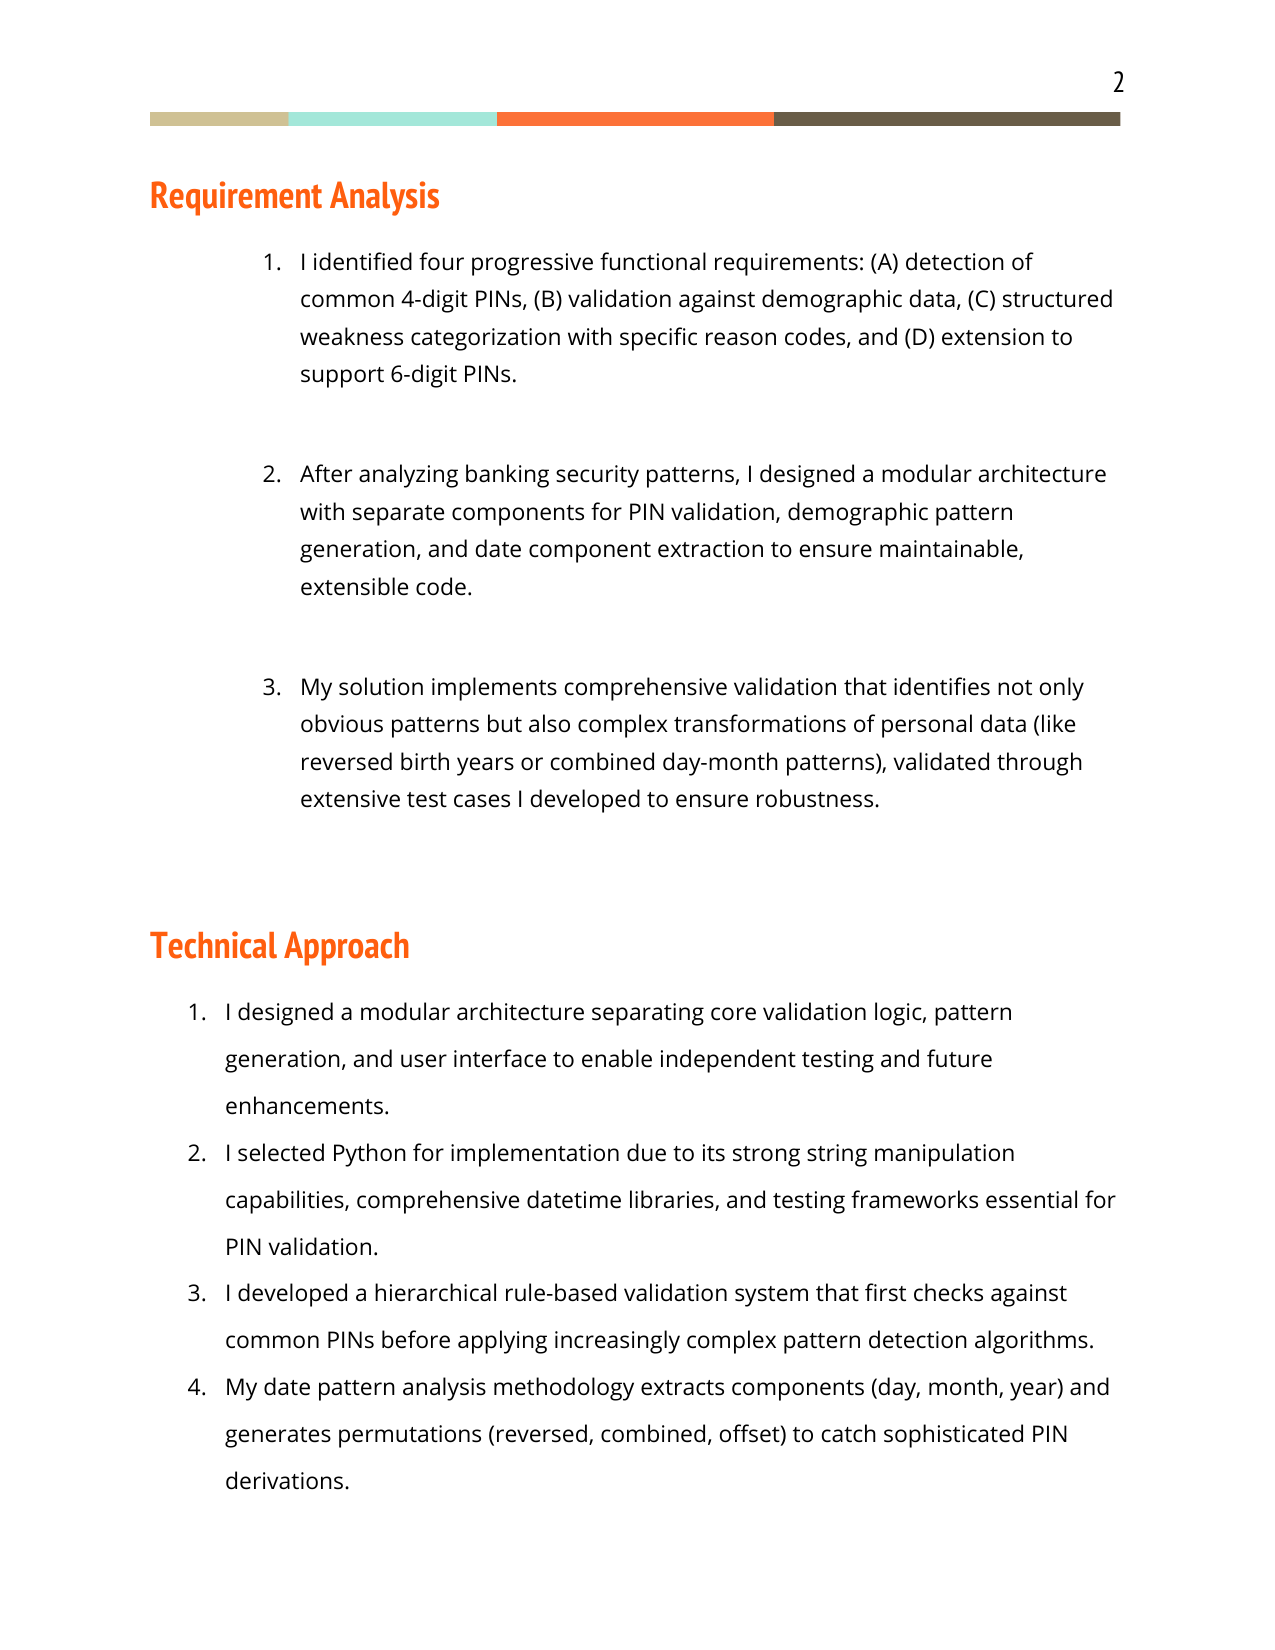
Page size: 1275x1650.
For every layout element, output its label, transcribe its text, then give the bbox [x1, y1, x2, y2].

subtitle Technical Approach [150, 921, 1125, 969]
list After analyzing banking security patterns, I designed a modular architecture with separate components for PIN validation, demographic pattern generation, and date component extraction to ensure maintainable, extensible code. [262, 458, 1125, 602]
picture [150, 112, 1121, 126]
list I selected Python for implementation due to its strong string manipulation capabilities, comprehensive datetime libraries, and testing frameworks essential for PIN validation. [187, 1137, 1125, 1262]
subtitle Requirement Analysis [150, 170, 1125, 218]
list I designed a modular architecture separating core validation logic, pattern generation, and user interface to enable independent testing and future enhancements. [187, 996, 1125, 1121]
list My date pattern analysis methodology extracts components (day, month, year) and generates permutations (reversed, combined, offset) to catch sophisticated PIN derivations. [187, 1371, 1125, 1496]
list My solution implements comprehensive validation that identifies not only obvious patterns but also complex transformations of personal data (like reversed birth years or combined day-month patterns), validated through extensive test cases I developed to ensure robustness. [262, 671, 1125, 814]
list I developed a hierarchical rule-based validation system that first checks against common PINs before applying increasingly complex pattern detection algorithms. [187, 1277, 1125, 1355]
list I identified four progressive functional requirements: (A) detection of common 4-digit PINs, (B) validation against demographic data, (C) structured weakness categorization with specific reason codes, and (D) extension to support 6-digit PINs. [262, 246, 1125, 389]
